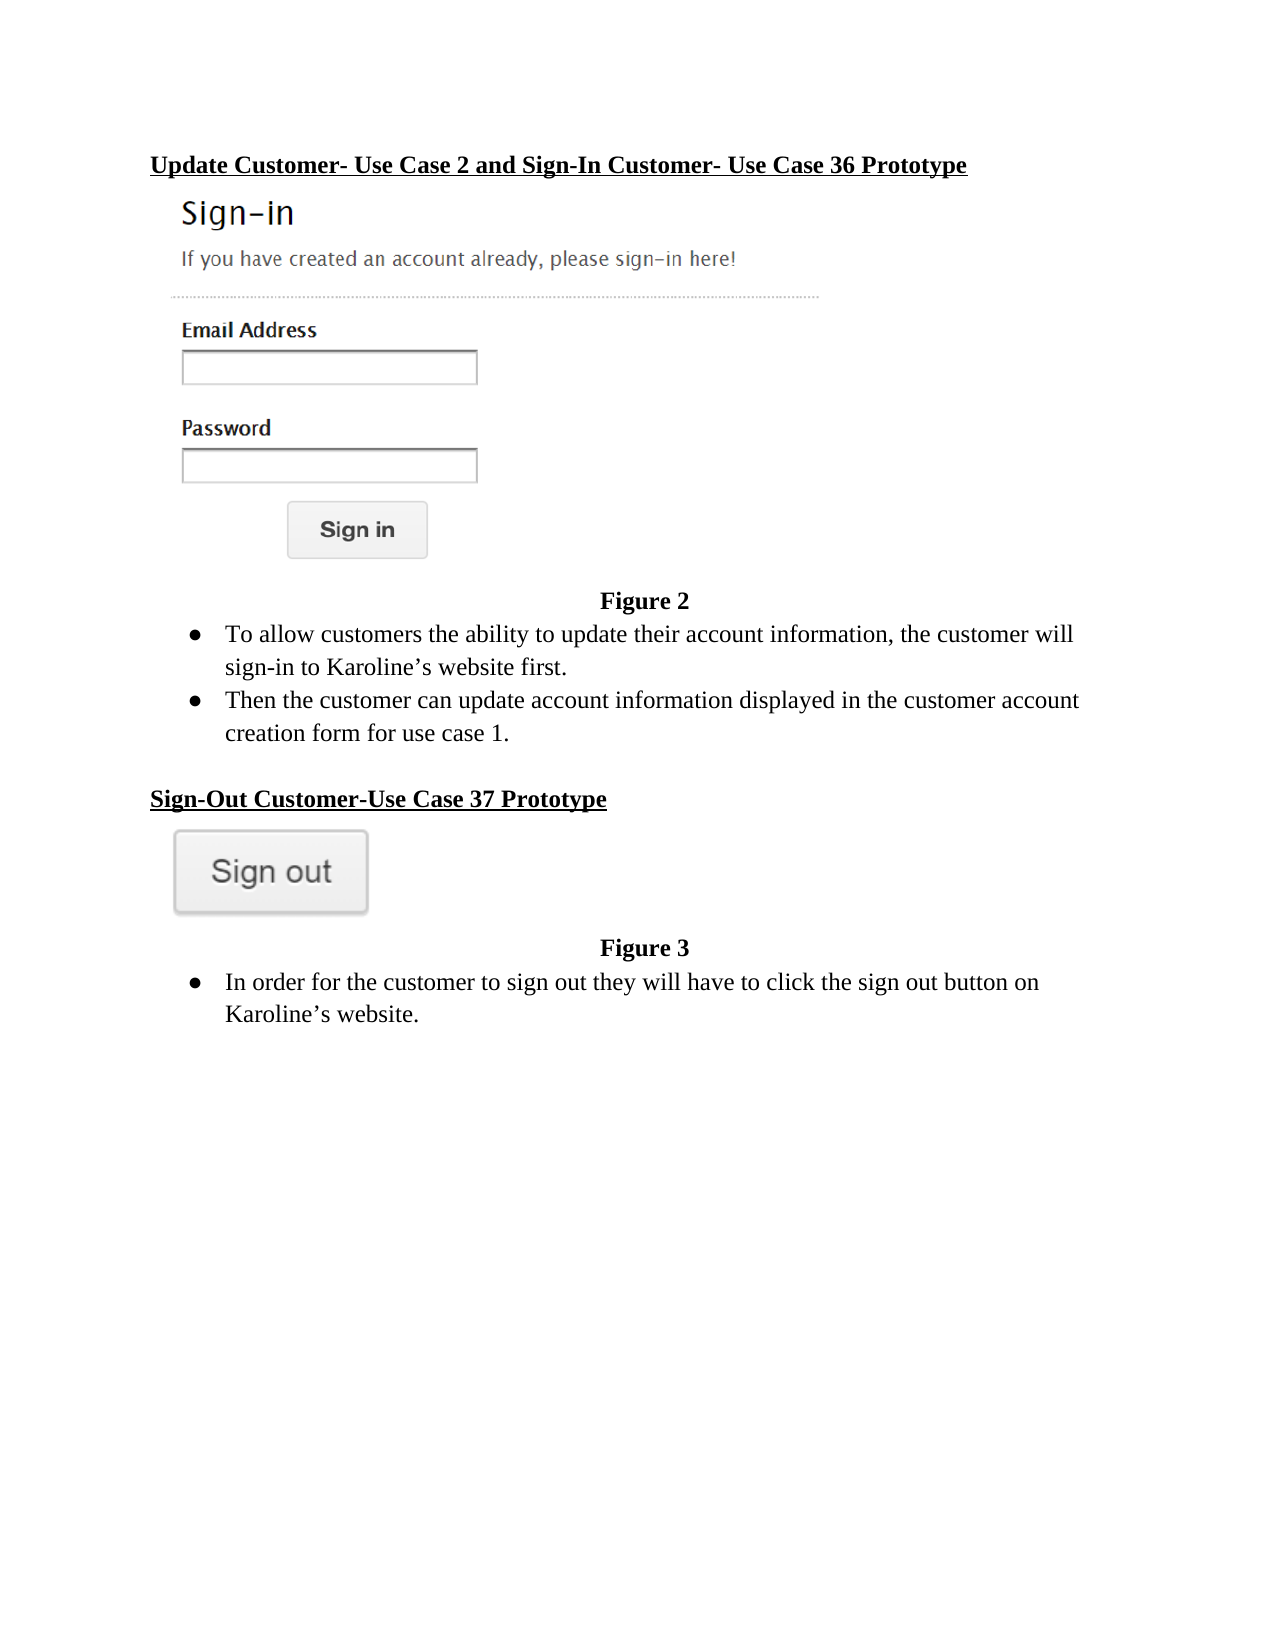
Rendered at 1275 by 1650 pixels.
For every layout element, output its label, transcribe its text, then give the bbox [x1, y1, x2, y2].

picture [150, 183, 820, 583]
picture [150, 817, 388, 930]
text Figure 2 [150, 586, 1125, 615]
list To allow customers the ability to update their account information, the customer will sign-in to Karoline’s website first. [187, 619, 1125, 681]
text Update Customer- Use Case 2 and Sign-In Customer- Use Case 36 Prototype [150, 150, 1125, 179]
text Sign-Out Customer-Use Case 37 Prototype [150, 784, 1125, 813]
list Then the customer can update account information displayed in the customer account creation form for use case 1. [187, 685, 1125, 747]
text Figure 3 [150, 933, 1125, 962]
list In order for the customer to sign out they will have to click the sign out button on Karoline’s website. [187, 967, 1125, 1028]
